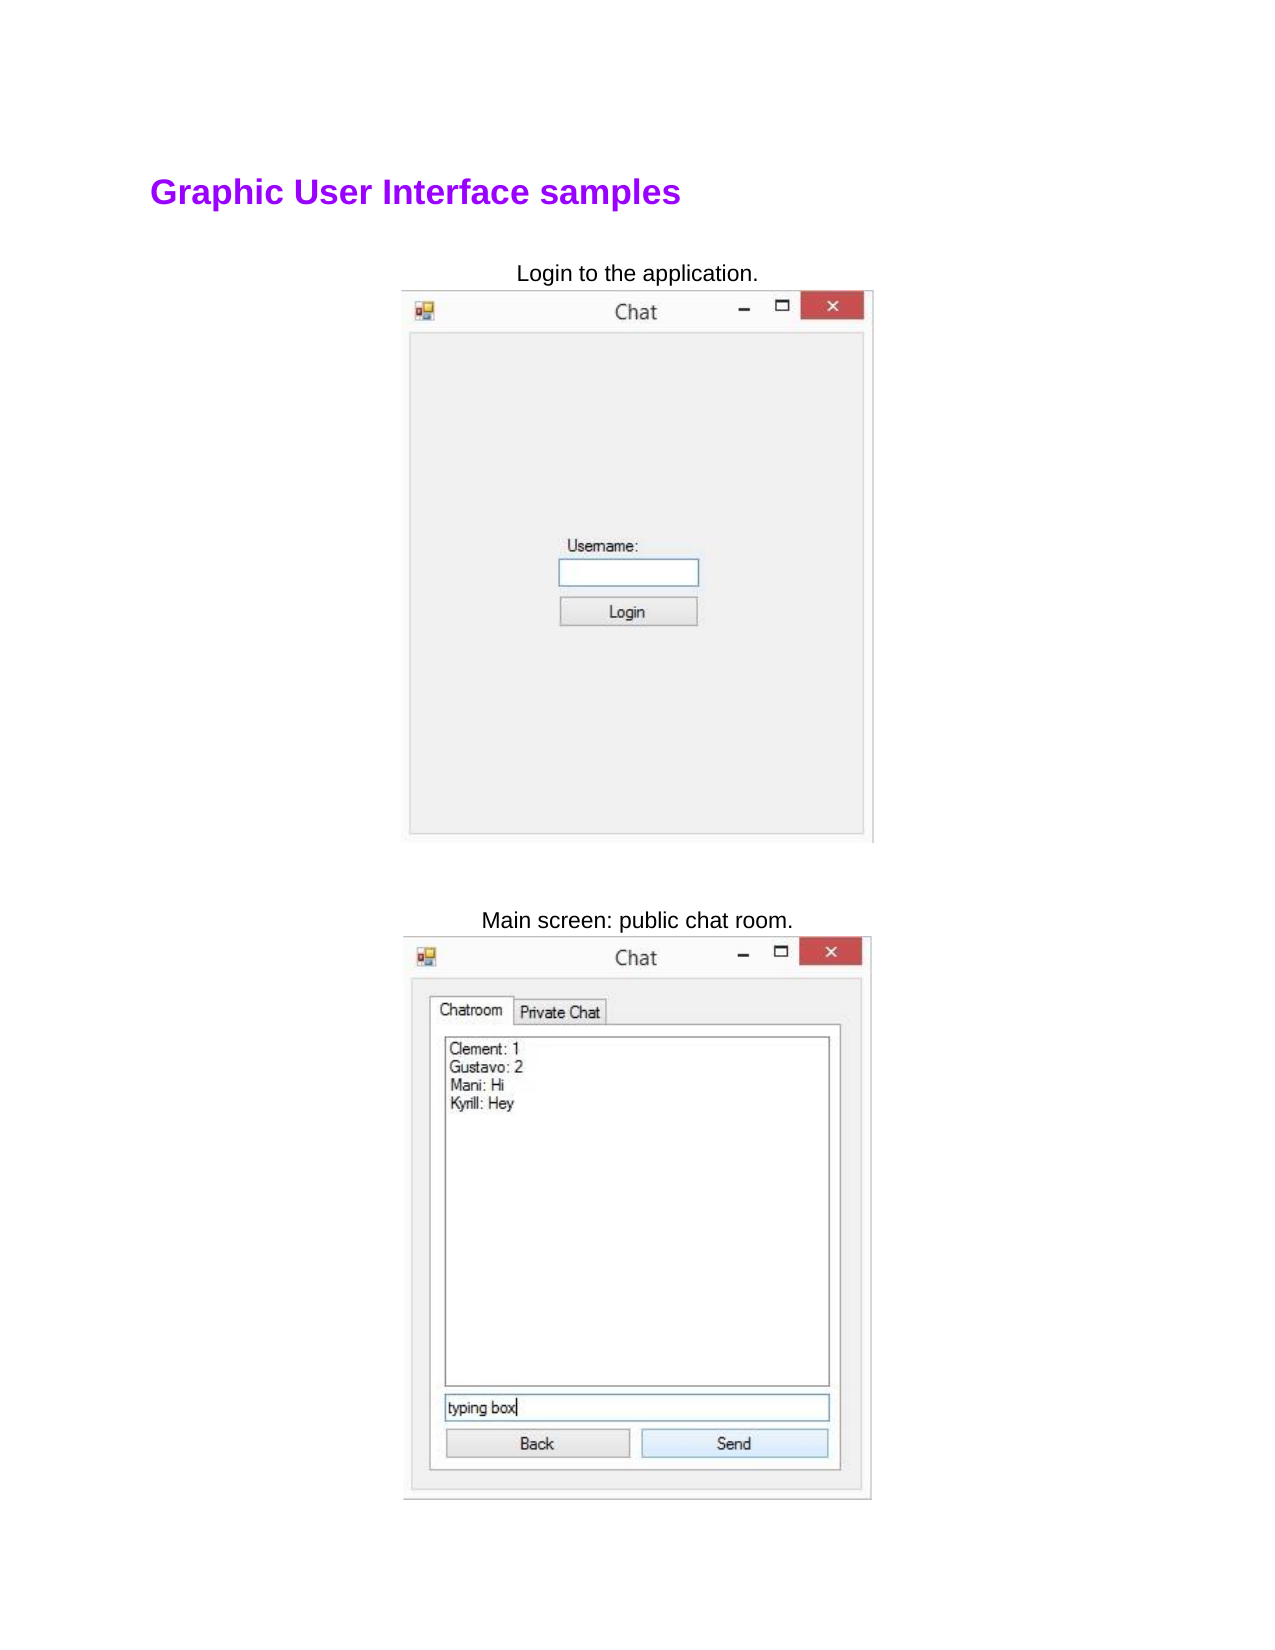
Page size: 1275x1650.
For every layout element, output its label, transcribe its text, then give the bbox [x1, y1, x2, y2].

picture [403, 936, 872, 1500]
text Main screen: public chat room. [150, 907, 1125, 933]
picture [401, 290, 874, 843]
subtitle Graphic User Interface samples [150, 171, 1125, 212]
text Login to the application. [150, 260, 1125, 286]
